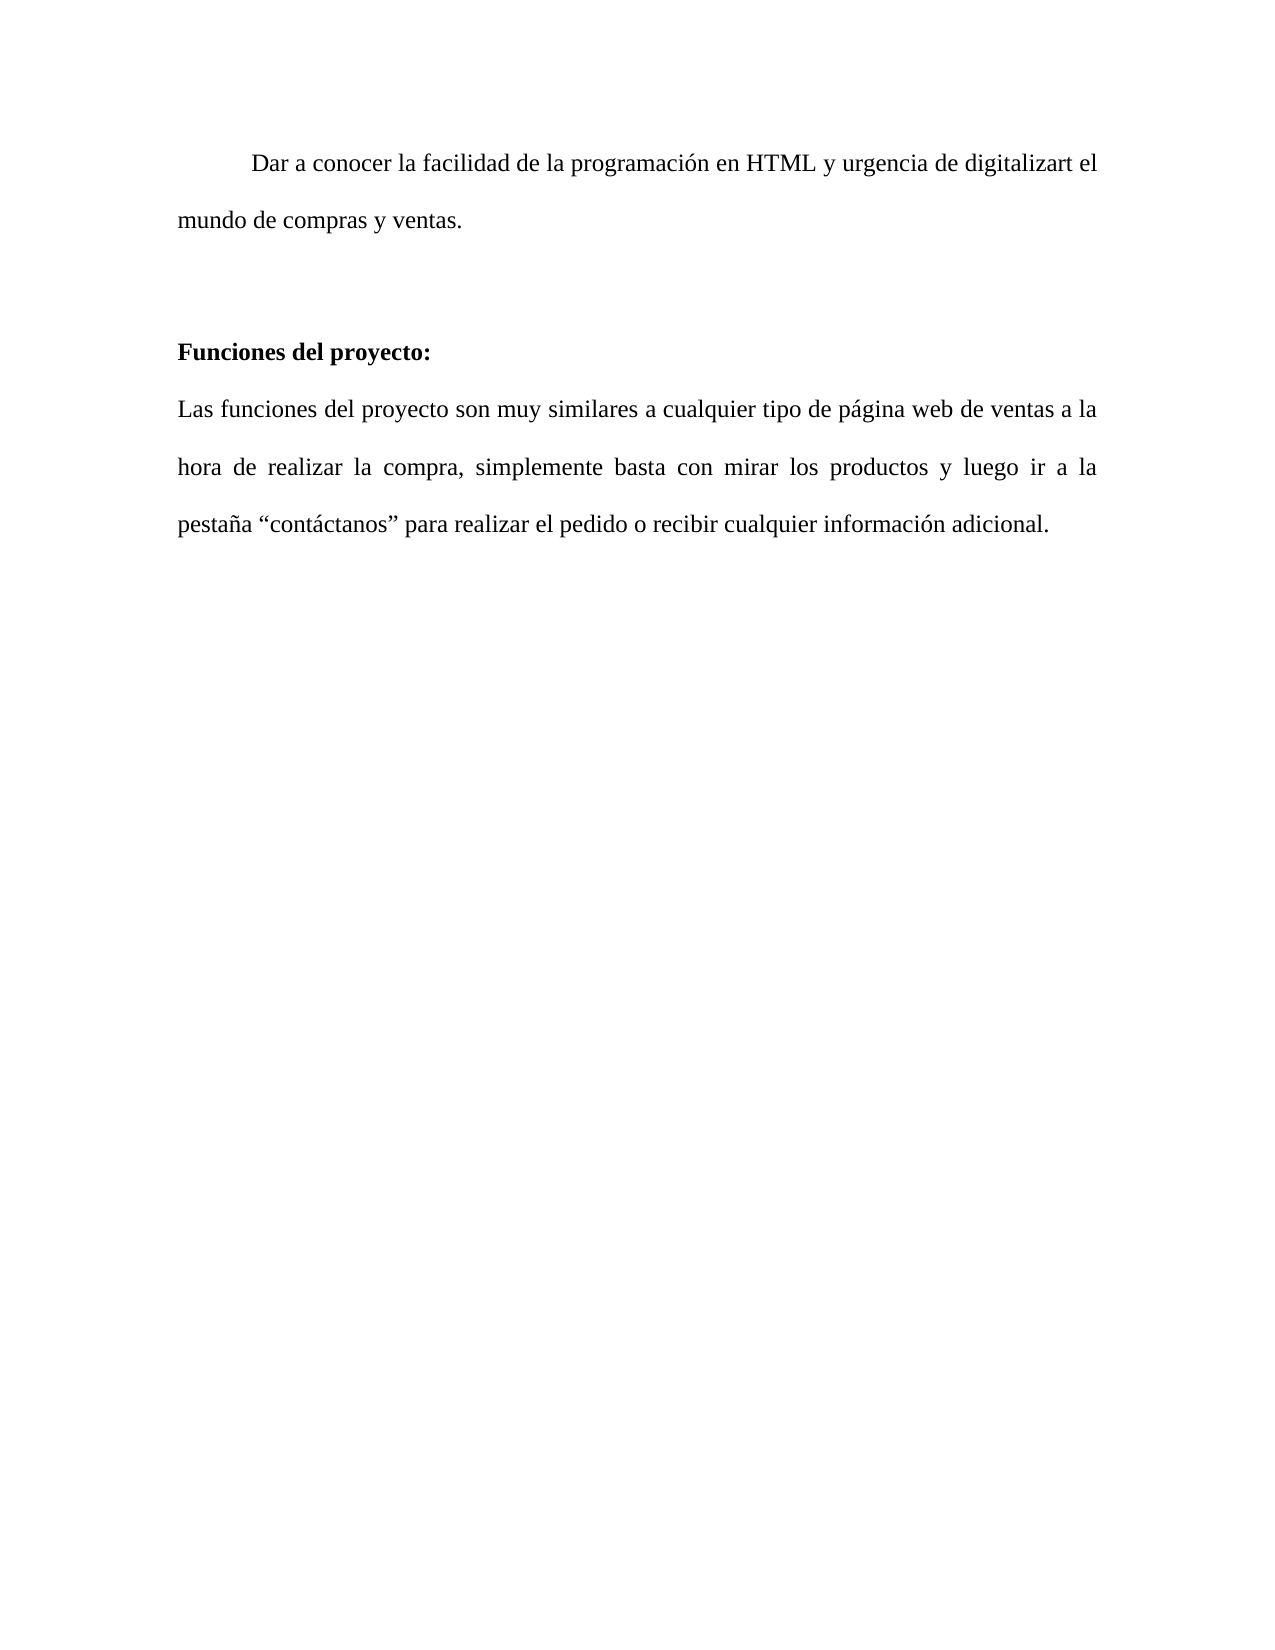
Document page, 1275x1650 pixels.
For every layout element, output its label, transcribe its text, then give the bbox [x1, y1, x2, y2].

text Funciones del proyecto: [177, 337, 1098, 366]
text Dar a conocer la facilidad de la programación en HTML y urgencia de digitalizart el mundo de compras y ventas. [177, 148, 1098, 234]
text Las funciones del proyecto son muy similares a cualquier tipo de página web de ventas a la hora de realizar la compra, simplemente basta con mirar los productos y luego ir a la pestaña “contáctanos” para realizar el pedido o recibir cualquier información adicional. [177, 394, 1098, 538]
